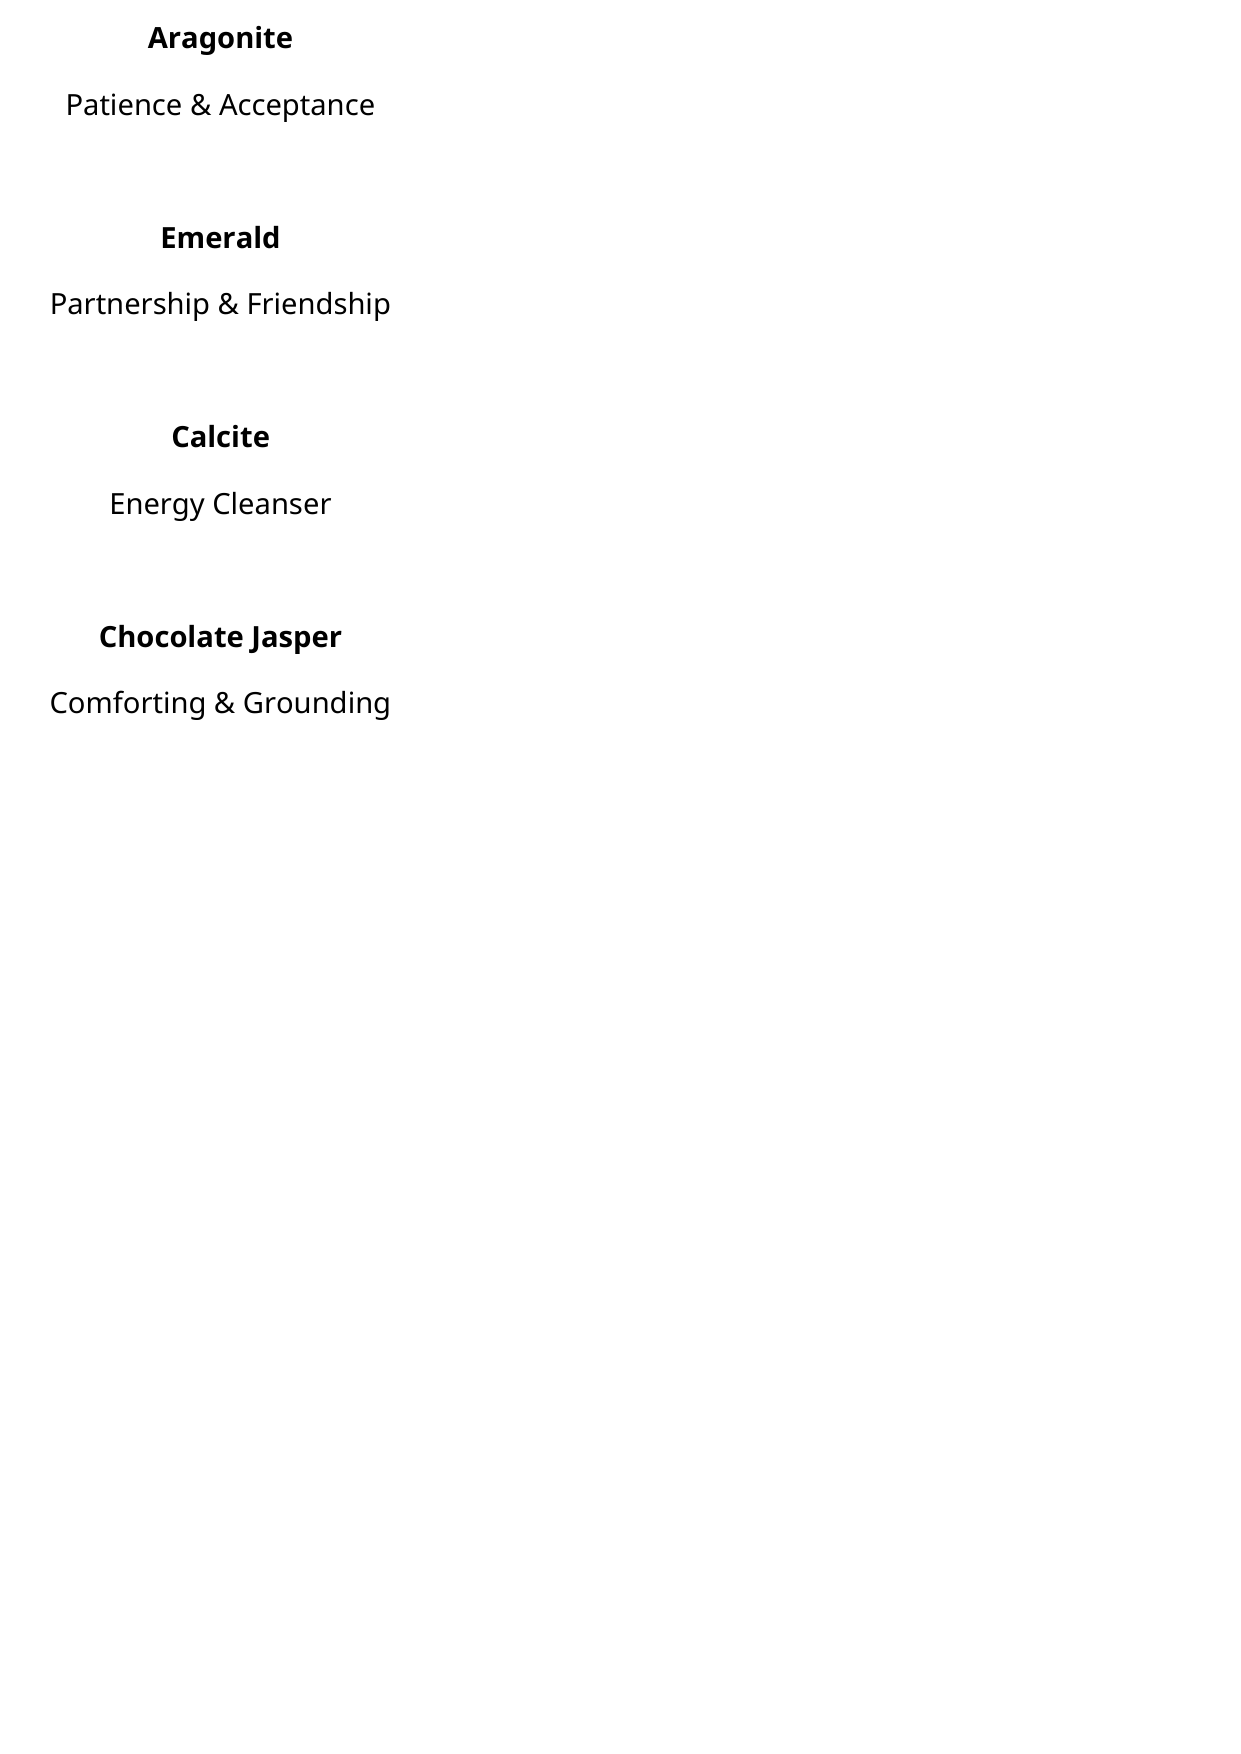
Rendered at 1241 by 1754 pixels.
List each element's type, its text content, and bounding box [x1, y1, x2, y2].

text Calcite [47, 416, 393, 456]
text Energy Cleanser [47, 483, 393, 523]
text Chocolate Jasper [47, 616, 393, 656]
text Comforting & Grounding [47, 682, 393, 754]
text Emerald [47, 217, 393, 257]
text Partnership & Friendship [47, 283, 393, 323]
text Patience & Acceptance [47, 84, 393, 124]
text Aragonite [47, 18, 393, 57]
